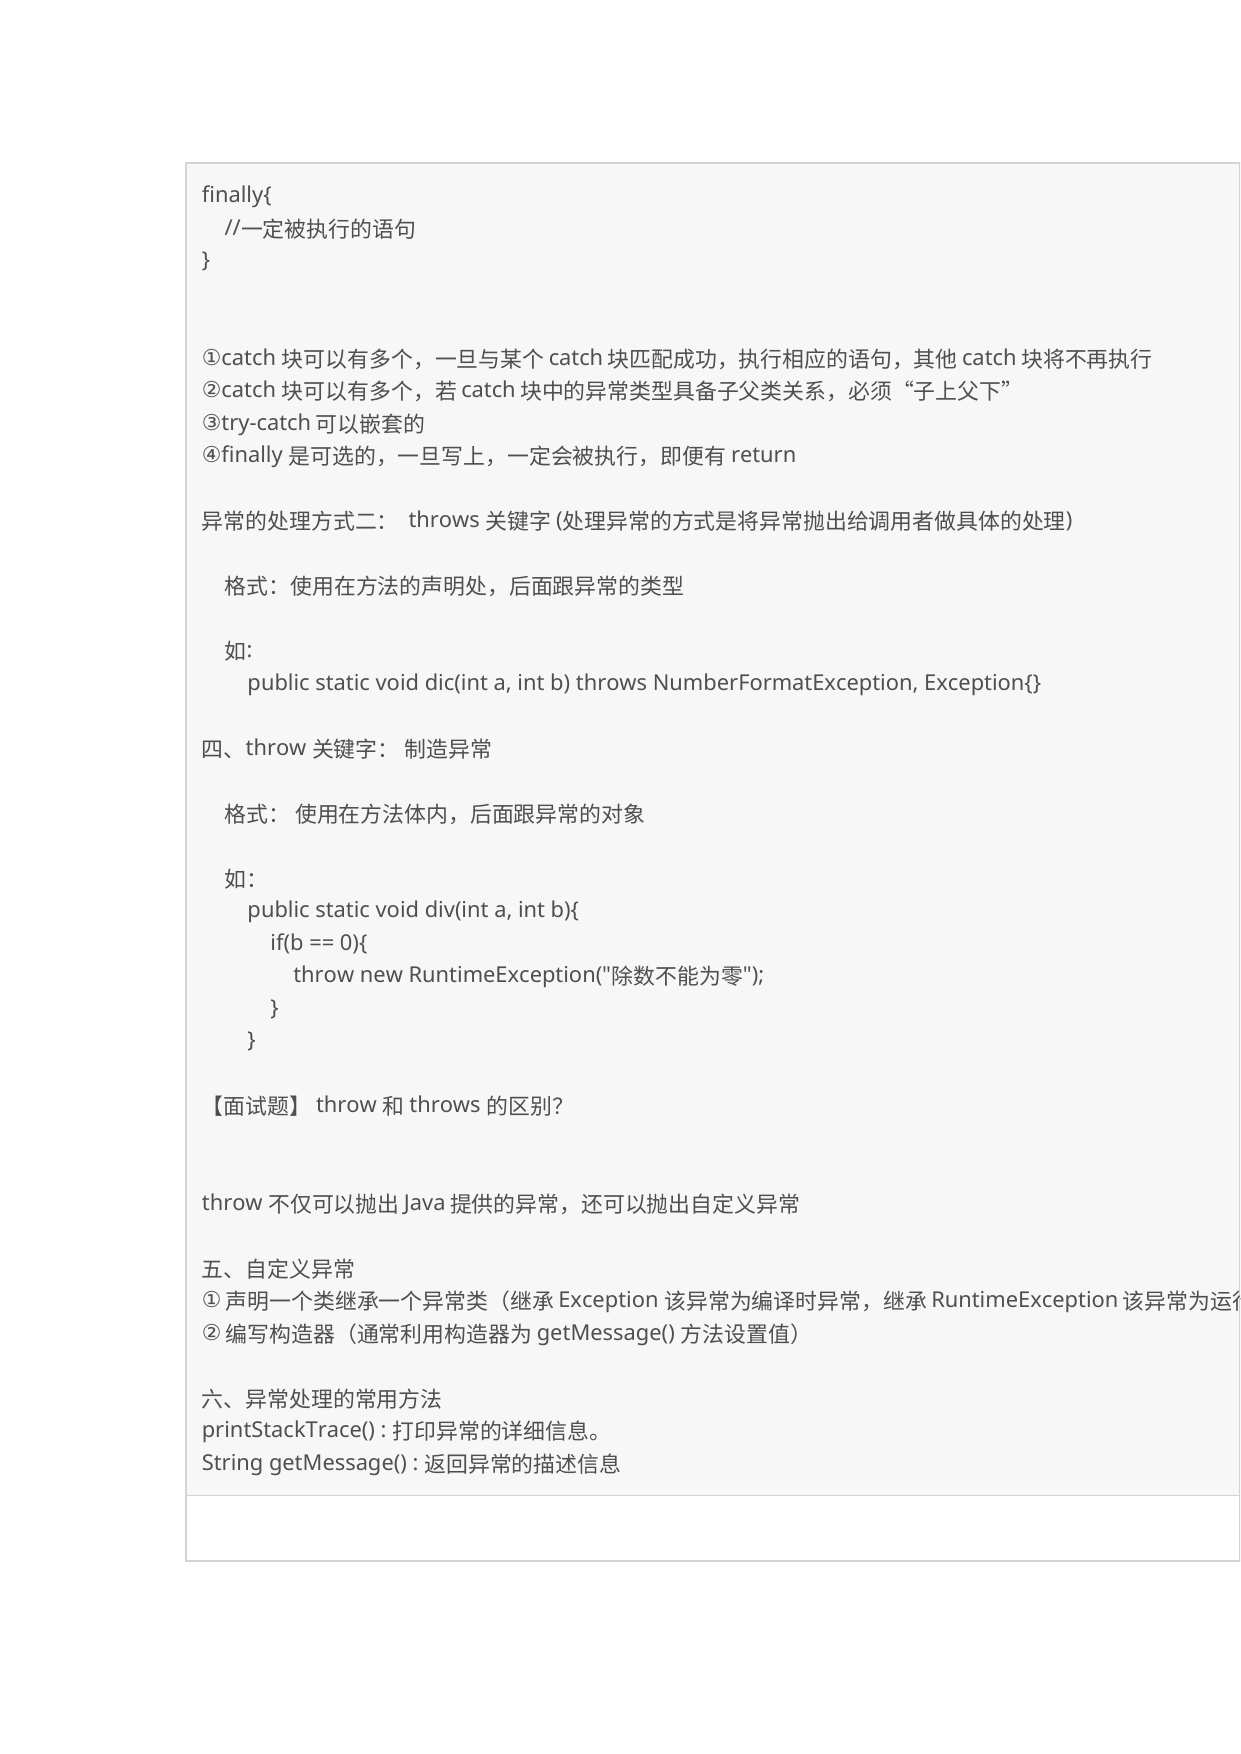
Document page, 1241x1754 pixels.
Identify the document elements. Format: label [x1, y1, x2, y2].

table_cell [187, 1496, 1239, 1560]
table_cell [187, 164, 1239, 1495]
